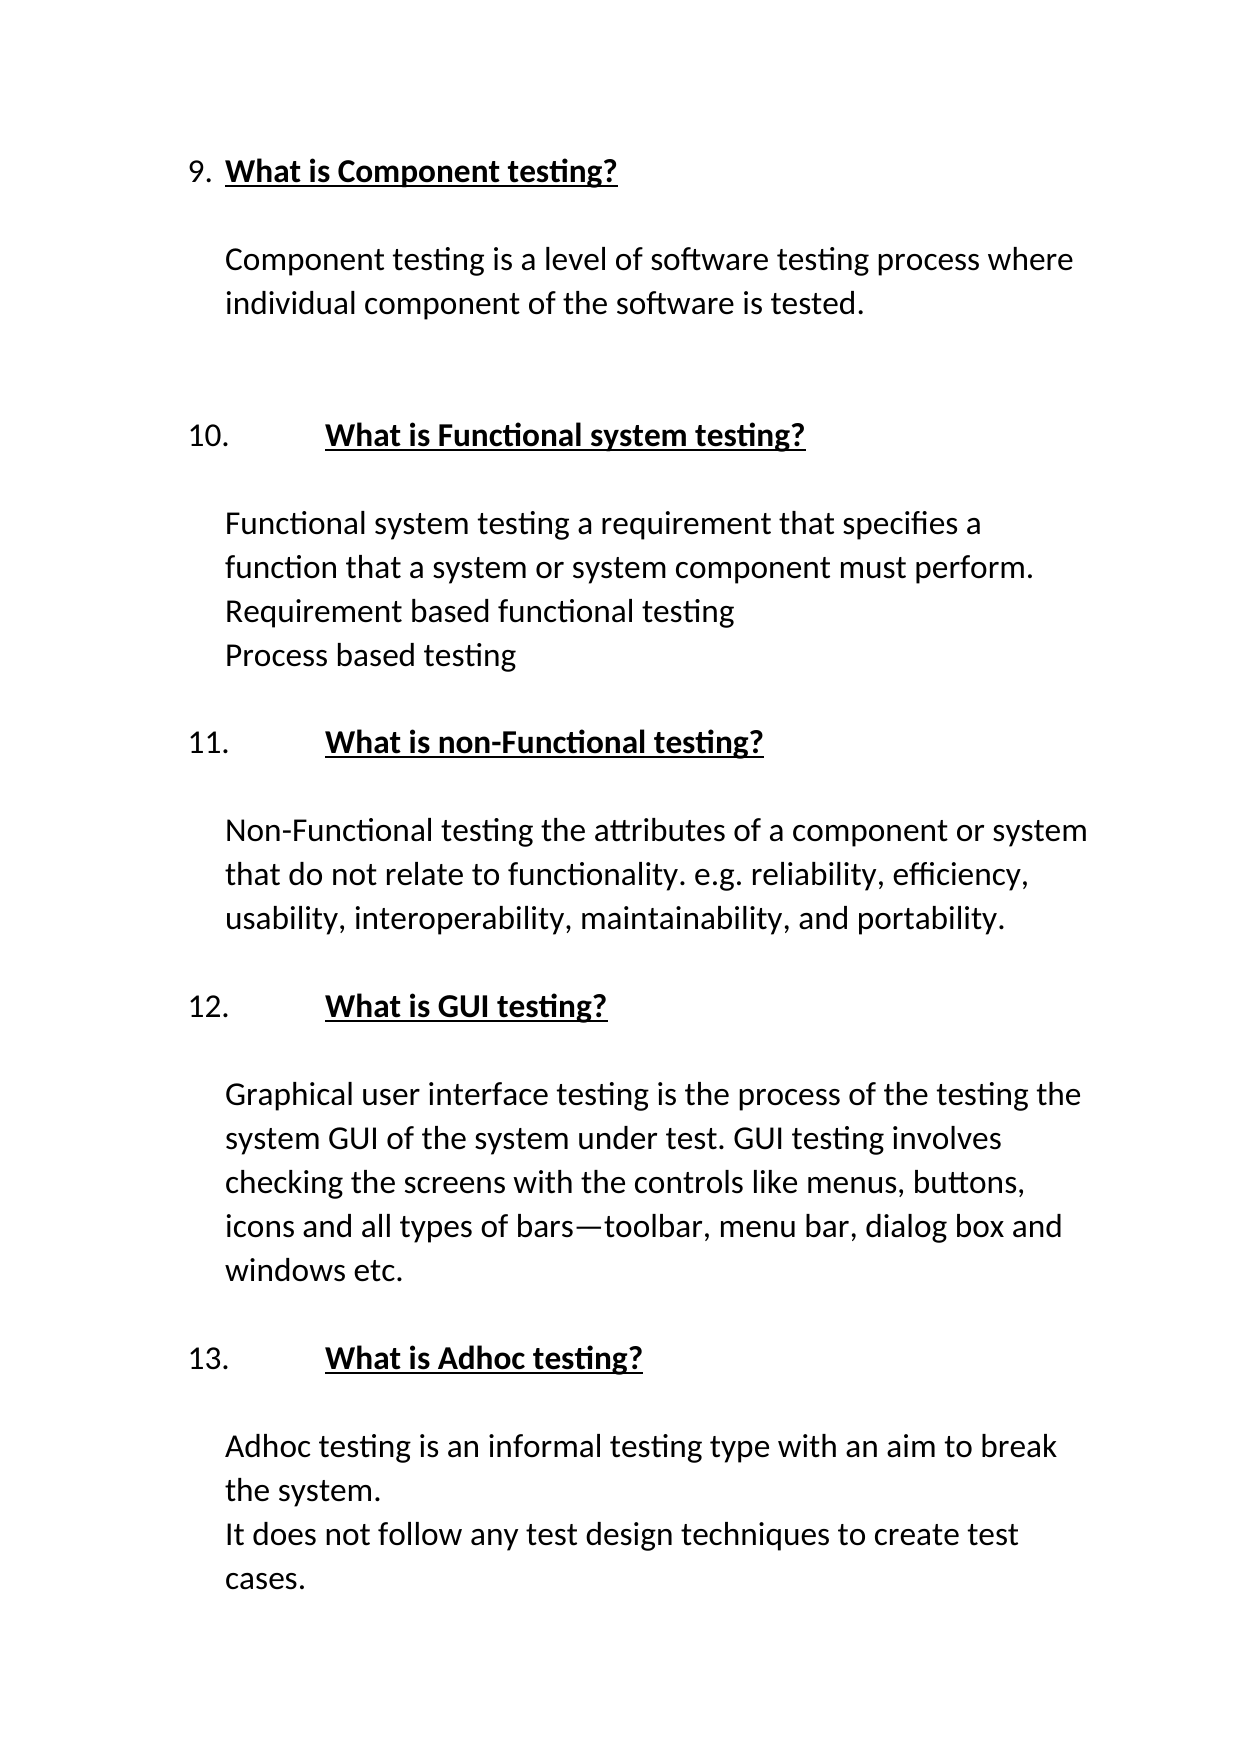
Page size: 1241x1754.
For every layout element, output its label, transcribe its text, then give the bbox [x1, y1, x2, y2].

list Requirement based functional testing [225, 589, 1090, 630]
list What is Component testing? [187, 150, 1090, 191]
list Component testing is a level of software testing process where individual component of the software is tested. [225, 238, 1090, 323]
list It does not follow any test design techniques to create test cases. [225, 1513, 1090, 1597]
list What is non-Functional testing? [187, 721, 1090, 762]
list Functional system testing a requirement that specifies a function that a system or system component must perform. [225, 502, 1090, 586]
list What is Functional system testing? [187, 414, 1090, 454]
list What is GUI testing? [187, 985, 1090, 1026]
list Graphical user interface testing is the process of the testing the system GUI of the system under test. GUI testing involves checking the screens with the controls like menus, buttons, icons and all types of bars—toolbar, menu bar, dialog box and windows etc. [225, 1073, 1090, 1290]
list Non-Functional testing the attributes of a component or system that do not relate to functionality. e.g. reliability, efficiency, usability, interoperability, maintainability, and portability. [225, 809, 1090, 938]
list What is Adhoc testing? [187, 1337, 1090, 1378]
list Adhoc testing is an informal testing type with an aim to break the system. [225, 1425, 1090, 1509]
list Process based testing [225, 633, 1090, 674]
